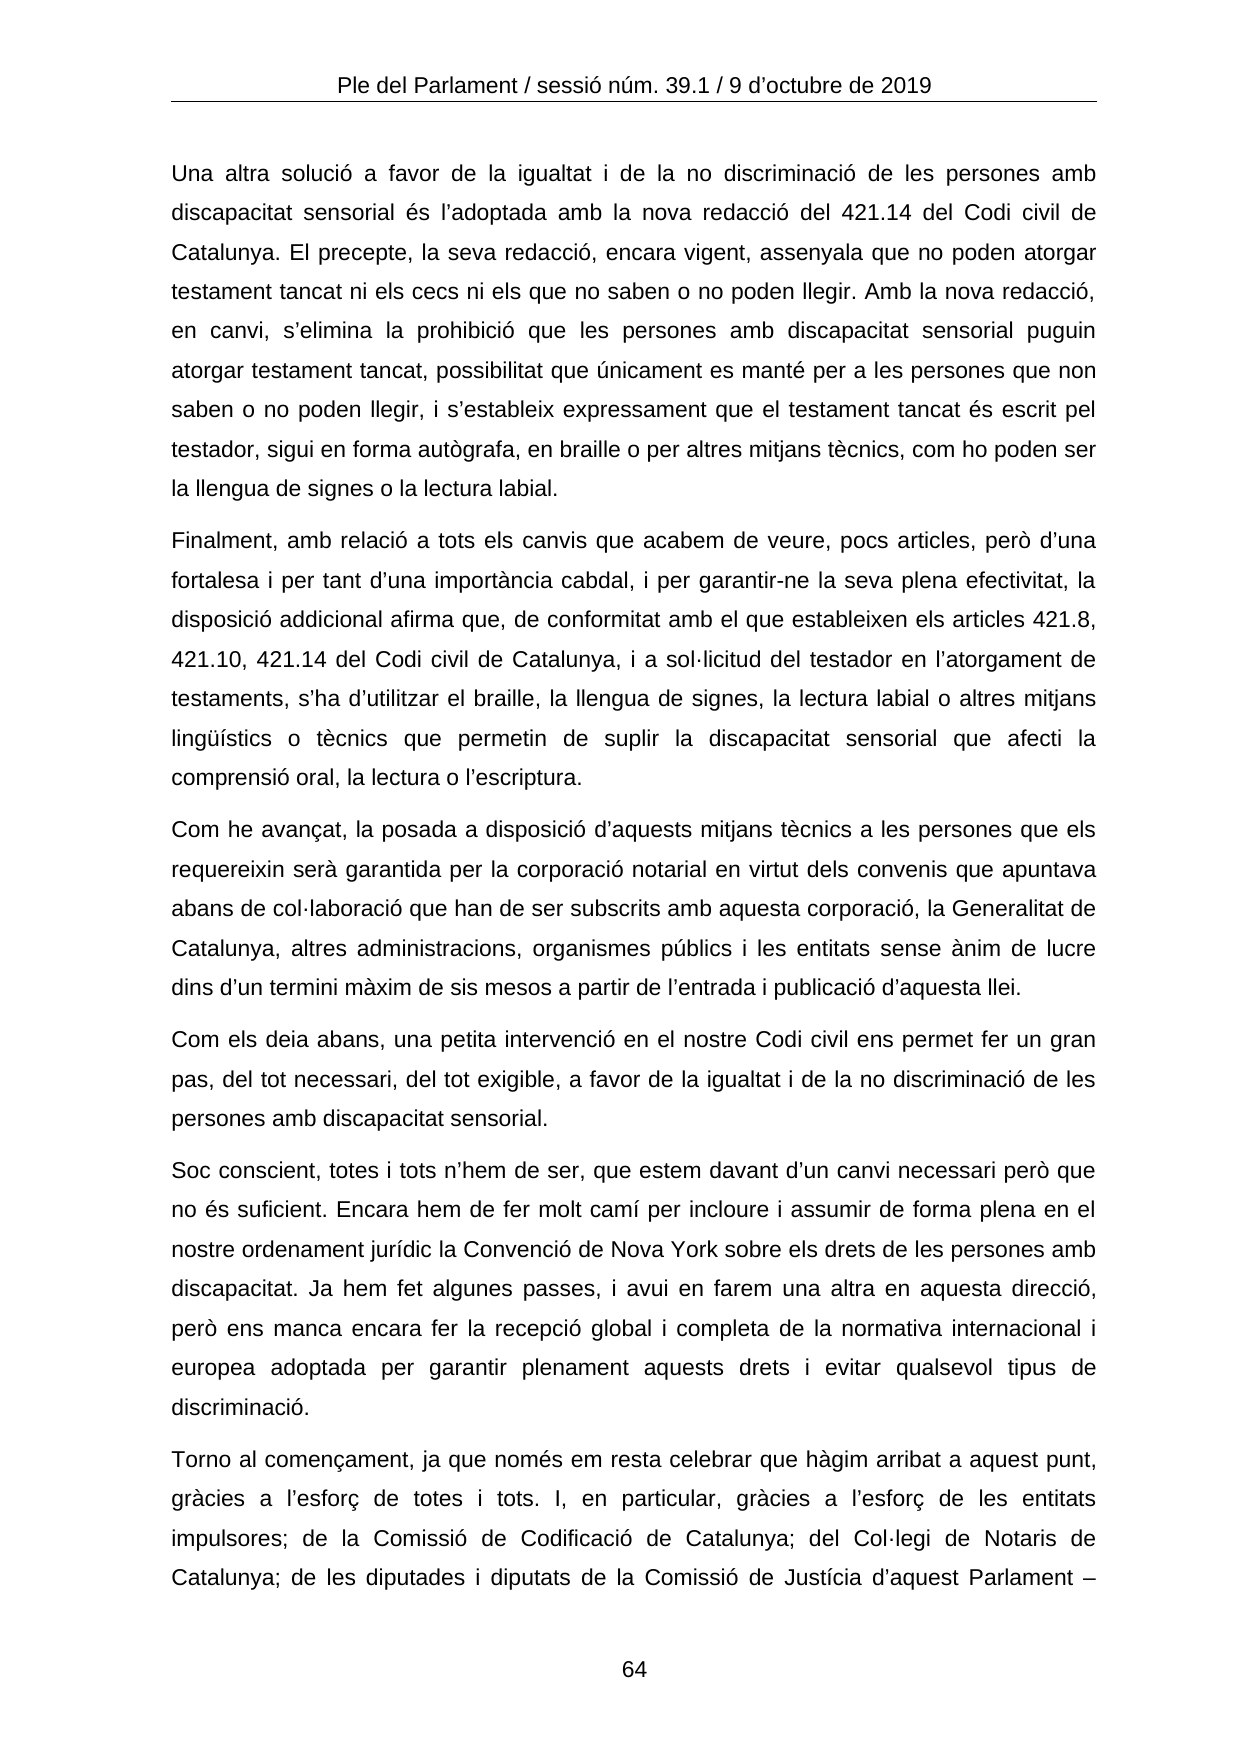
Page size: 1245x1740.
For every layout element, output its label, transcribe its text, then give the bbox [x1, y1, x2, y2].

text Una altra solució a favor de la igualtat i de la no discriminació de les persones amb discapacitat sensorial és l’adoptada amb la nova redacció del 421.14 del Codi civil de Catalunya. El precepte, la seva redacció, encara vigent, assenyala que no poden atorgar testament tancat ni els cecs ni els que no saben o no poden llegir. Amb la nova redacció, en canvi, s’elimina la prohibició que les persones amb discapacitat sensorial puguin atorgar testament tancat, possibilitat que únicament es manté per a les persones que non saben o no poden llegir, i s’estableix expressament que el testament tancat és escrit pel testador, sigui en forma autògrafa, en braille o per altres mitjans tècnics, com ho poden ser la llengua de signes o la lectura labial. [171, 159, 1097, 502]
text Com els deia abans, una petita intervenció en el nostre Codi civil ens permet fer un gran pas, del tot necessari, del tot exigible, a favor de la igualtat i de la no discriminació de les persones amb discapacitat sensorial. [171, 1026, 1097, 1131]
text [171, 1446, 1097, 1591]
text Soc conscient, totes i tots n’hem de ser, que estem davant d’un canvi necessari però que no és suficient. Encara hem de fer molt camí per incloure i assumir de forma plena en el nostre ordenament jurídic la Convenció de Nova York sobre els drets de les persones amb discapacitat. Ja hem fet algunes passes, i avui en farem una altra en aquesta direcció, però ens manca encara fer la recepció global i completa de la normativa internacional i europea adoptada per garantir plenament aquests drets i evitar qualsevol tipus de discriminació. [171, 1157, 1097, 1420]
text Com he avançat, la posada a disposició d’aquests mitjans tècnics a les persones que els requereixin serà garantida per la corporació notarial en virtut dels convenis que apuntava abans de col·laboració que han de ser subscrits amb aquesta corporació, la Generalitat de Catalunya, altres administracions, organismes públics i les entitats sense ànim de lucre dins d’un termini màxim de sis mesos a partir de l’entrada i publicació d’aquesta llei. [171, 816, 1097, 1000]
text Finalment, amb relació a tots els canvis que acabem de veure, pocs articles, però d’una fortalesa i per tant d’una importància cabdal, i per garantir-ne la seva plena efectivitat, la disposició addicional afirma que, de conformitat amb el que estableixen els articles 421.8, 421.10, 421.14 del Codi civil de Catalunya, i a sol·licitud del testador en l’atorgament de testaments, s’ha d’utilitzar el braille, la llengua de signes, la lectura labial o altres mitjans lingüístics o tècnics que permetin de suplir la discapacitat sensorial que afecti la comprensió oral, la lectura o l’escriptura. [171, 527, 1097, 791]
